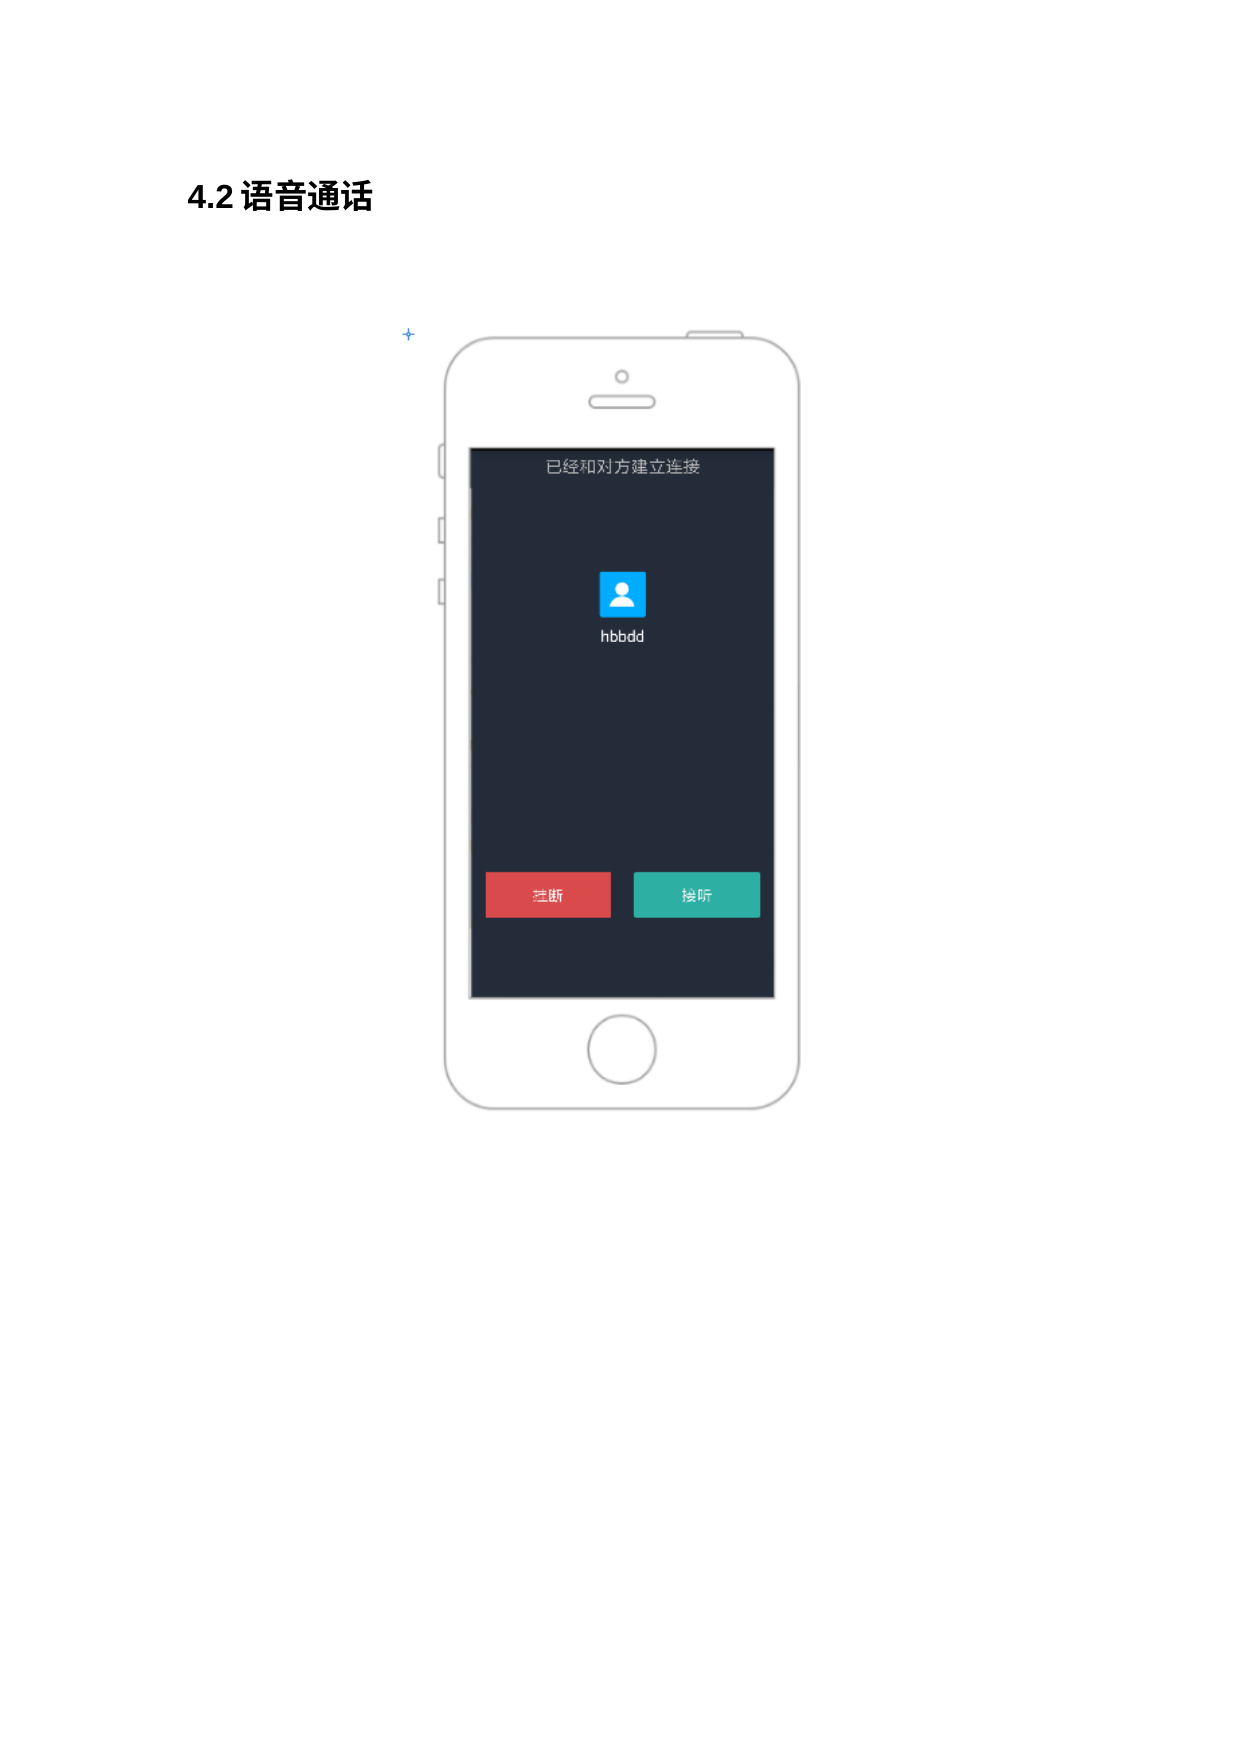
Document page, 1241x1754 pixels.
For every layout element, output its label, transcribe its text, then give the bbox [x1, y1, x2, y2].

picture [373, 288, 864, 1167]
subtitle 4.2语音通话 [187, 162, 1053, 227]
